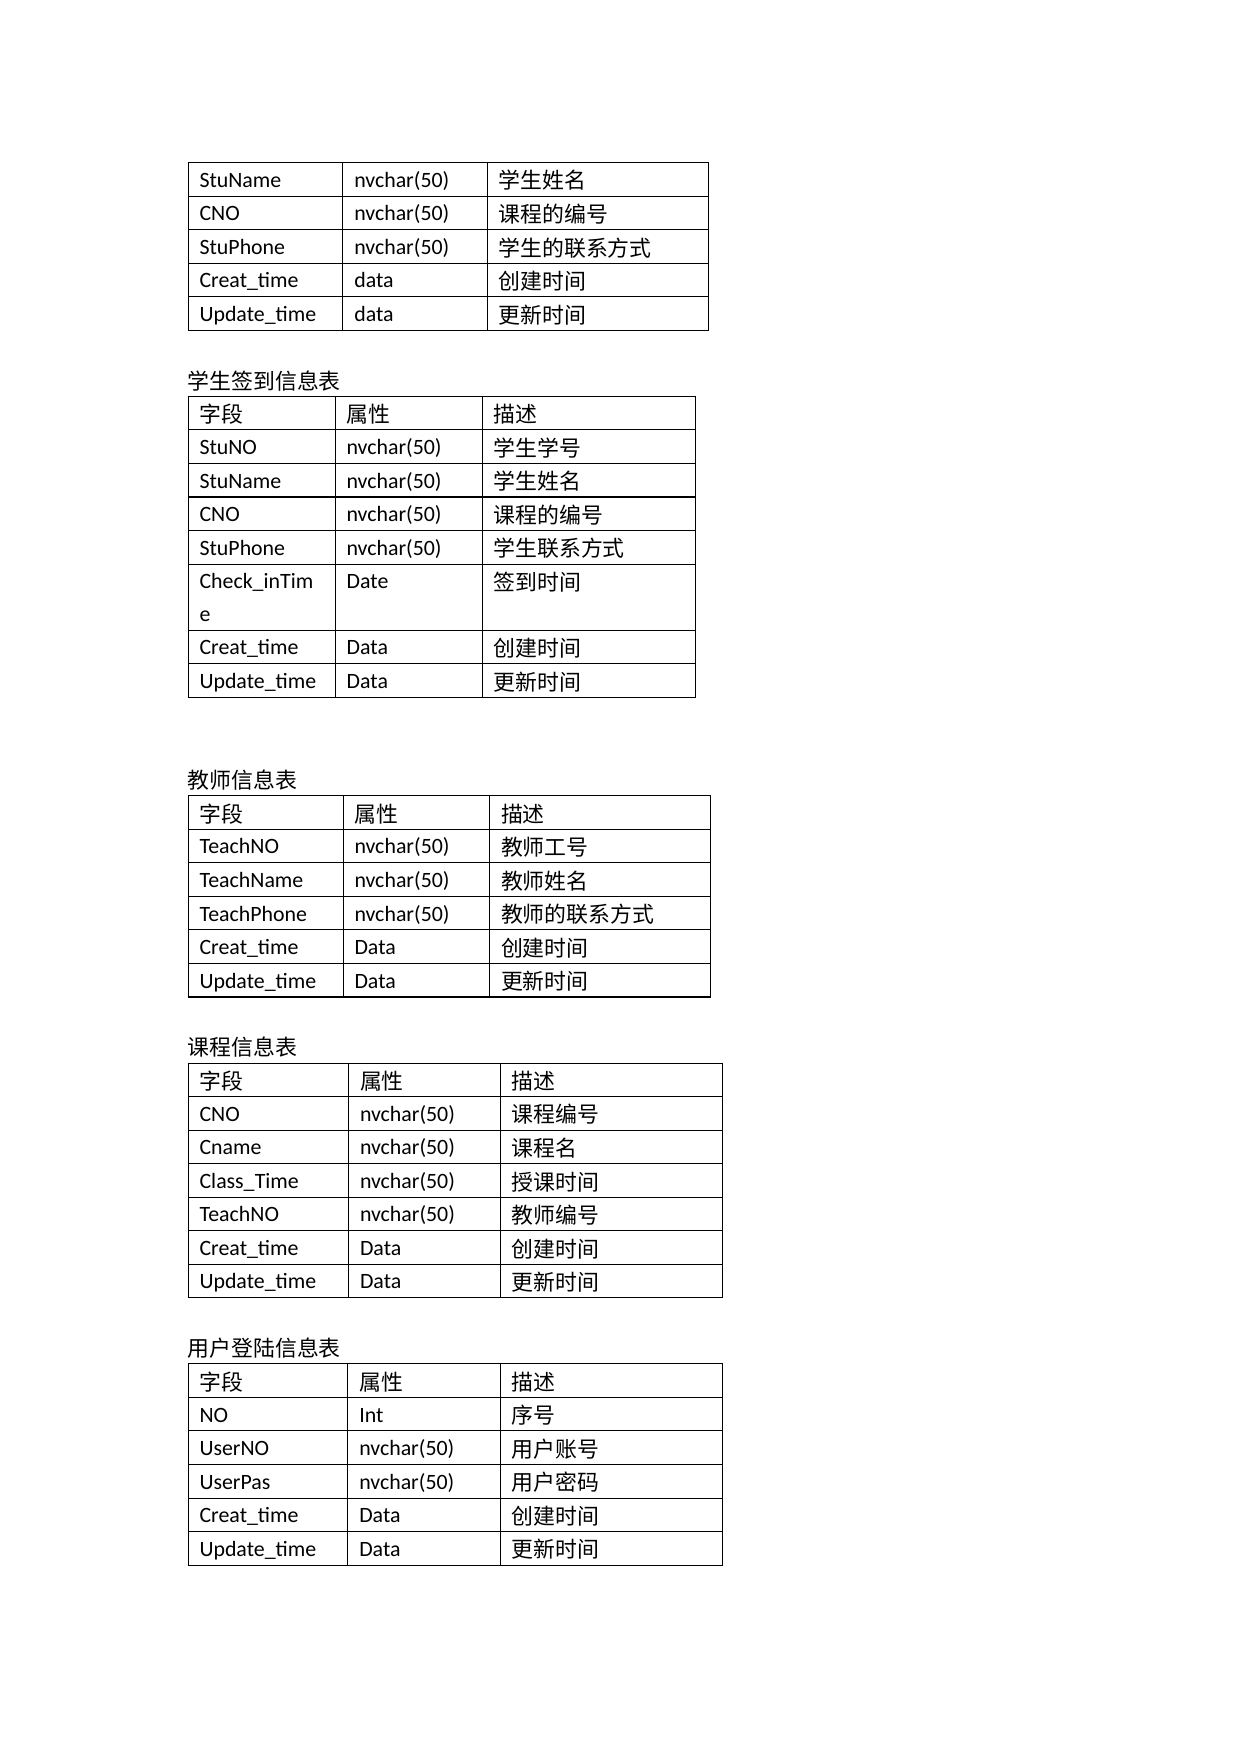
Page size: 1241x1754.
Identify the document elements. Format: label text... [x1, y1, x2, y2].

table_cell Data [349, 1231, 500, 1264]
table_cell Data [336, 664, 482, 697]
table_header 描述 [490, 796, 710, 829]
table_cell nvchar(50) [344, 830, 489, 862]
table_header 字段 [189, 796, 343, 829]
table_cell StuName [189, 464, 335, 496]
table_cell 学生的联系方式 [488, 230, 708, 263]
text 教师信息表 [187, 763, 1053, 795]
table_cell Creat_time [189, 930, 343, 963]
table_cell 教师工号 [490, 830, 710, 862]
table_header 描述 [501, 1364, 722, 1397]
table_cell Data [344, 964, 489, 996]
table_cell Data [348, 1499, 500, 1531]
table_cell StuName [189, 163, 342, 196]
table_cell 用户密码 [501, 1465, 722, 1497]
table_cell nvchar(50) [336, 464, 482, 496]
table_cell 创建时间 [501, 1231, 722, 1264]
table_cell TeachName [189, 863, 343, 896]
table_cell NO [189, 1398, 347, 1430]
table_cell 学生姓名 [488, 163, 708, 196]
table_cell CNO [189, 1097, 348, 1129]
table_cell Class_Time [189, 1164, 348, 1197]
table_cell 创建时间 [501, 1499, 722, 1531]
table_cell StuPhone [189, 531, 335, 563]
table_header 描述 [501, 1064, 722, 1096]
table_cell 学生联系方式 [483, 531, 695, 563]
table_cell nvchar(50) [336, 430, 482, 463]
table_cell 课程名 [501, 1131, 722, 1163]
table_cell nvchar(50) [343, 230, 487, 263]
table_cell 课程编号 [501, 1097, 722, 1129]
table_cell StuNO [189, 430, 335, 463]
table_header 描述 [483, 397, 695, 429]
table_cell nvchar(50) [336, 531, 482, 563]
table_cell 创建时间 [488, 264, 708, 296]
table_cell Creat_time [189, 264, 342, 296]
table_cell 课程的编号 [488, 197, 708, 229]
table_cell nvchar(50) [336, 498, 482, 530]
table_cell 更新时间 [488, 297, 708, 330]
table_header 属性 [349, 1064, 500, 1096]
table_header 字段 [189, 1064, 348, 1096]
table_cell 更新时间 [483, 664, 695, 697]
table_cell nvchar(50) [349, 1097, 500, 1129]
table_cell Date [336, 565, 482, 629]
table_cell 创建时间 [490, 930, 710, 963]
table_header 属性 [336, 397, 482, 429]
table_cell Update_time [189, 1532, 347, 1564]
table_cell 授课时间 [501, 1164, 722, 1197]
table_cell nvchar(50) [344, 897, 489, 929]
table_cell Creat_time [189, 1499, 347, 1531]
table_cell CNO [189, 197, 342, 229]
table_cell nvchar(50) [343, 163, 487, 196]
table_cell nvchar(50) [343, 197, 487, 229]
table_cell data [343, 264, 487, 296]
table_header 字段 [189, 397, 335, 429]
table_cell nvchar(50) [349, 1198, 500, 1230]
table_cell Int [348, 1398, 500, 1430]
table_cell 序号 [501, 1398, 722, 1430]
table_cell CNO [189, 498, 335, 530]
table_cell UserPas [189, 1465, 347, 1497]
table_cell 教师编号 [501, 1198, 722, 1230]
table_cell nvchar(50) [348, 1431, 500, 1464]
text 用户登陆信息表 [187, 1331, 1053, 1363]
table_cell Update_time [189, 1265, 348, 1297]
table_cell TeachNO [189, 1198, 348, 1230]
table_cell nvchar(50) [349, 1164, 500, 1197]
table_cell Update_time [189, 964, 343, 996]
table_cell TeachPhone [189, 897, 343, 929]
table_cell Check_inTime [189, 565, 335, 629]
table_cell nvchar(50) [348, 1465, 500, 1497]
table_cell Data [349, 1265, 500, 1297]
table_cell Update_time [189, 297, 342, 330]
table_cell TeachNO [189, 830, 343, 862]
table_cell Data [336, 631, 482, 663]
table_cell 课程的编号 [483, 498, 695, 530]
table_cell 更新时间 [501, 1265, 722, 1297]
table_cell 学生学号 [483, 430, 695, 463]
text 学生签到信息表 [187, 363, 1053, 396]
table_cell StuPhone [189, 230, 342, 263]
table_cell Creat_time [189, 631, 335, 663]
table_cell 学生姓名 [483, 464, 695, 496]
table_cell Cname [189, 1131, 348, 1163]
table_header 属性 [348, 1364, 500, 1397]
table_cell 用户账号 [501, 1431, 722, 1464]
table_cell Creat_time [189, 1231, 348, 1264]
table_cell Data [348, 1532, 500, 1564]
table_cell data [343, 297, 487, 330]
table_cell 签到时间 [483, 565, 695, 629]
table_cell nvchar(50) [349, 1131, 500, 1163]
text 课程信息表 [187, 1030, 1053, 1062]
table_cell 更新时间 [490, 964, 710, 996]
table_cell 教师姓名 [490, 863, 710, 896]
table_cell Update_time [189, 664, 335, 697]
table_cell 创建时间 [483, 631, 695, 663]
table_cell nvchar(50) [344, 863, 489, 896]
table_cell UserNO [189, 1431, 347, 1464]
table_header 字段 [189, 1364, 347, 1397]
table_cell Data [344, 930, 489, 963]
table_cell 教师的联系方式 [490, 897, 710, 929]
table_cell 更新时间 [501, 1532, 722, 1564]
table_header 属性 [344, 796, 489, 829]
